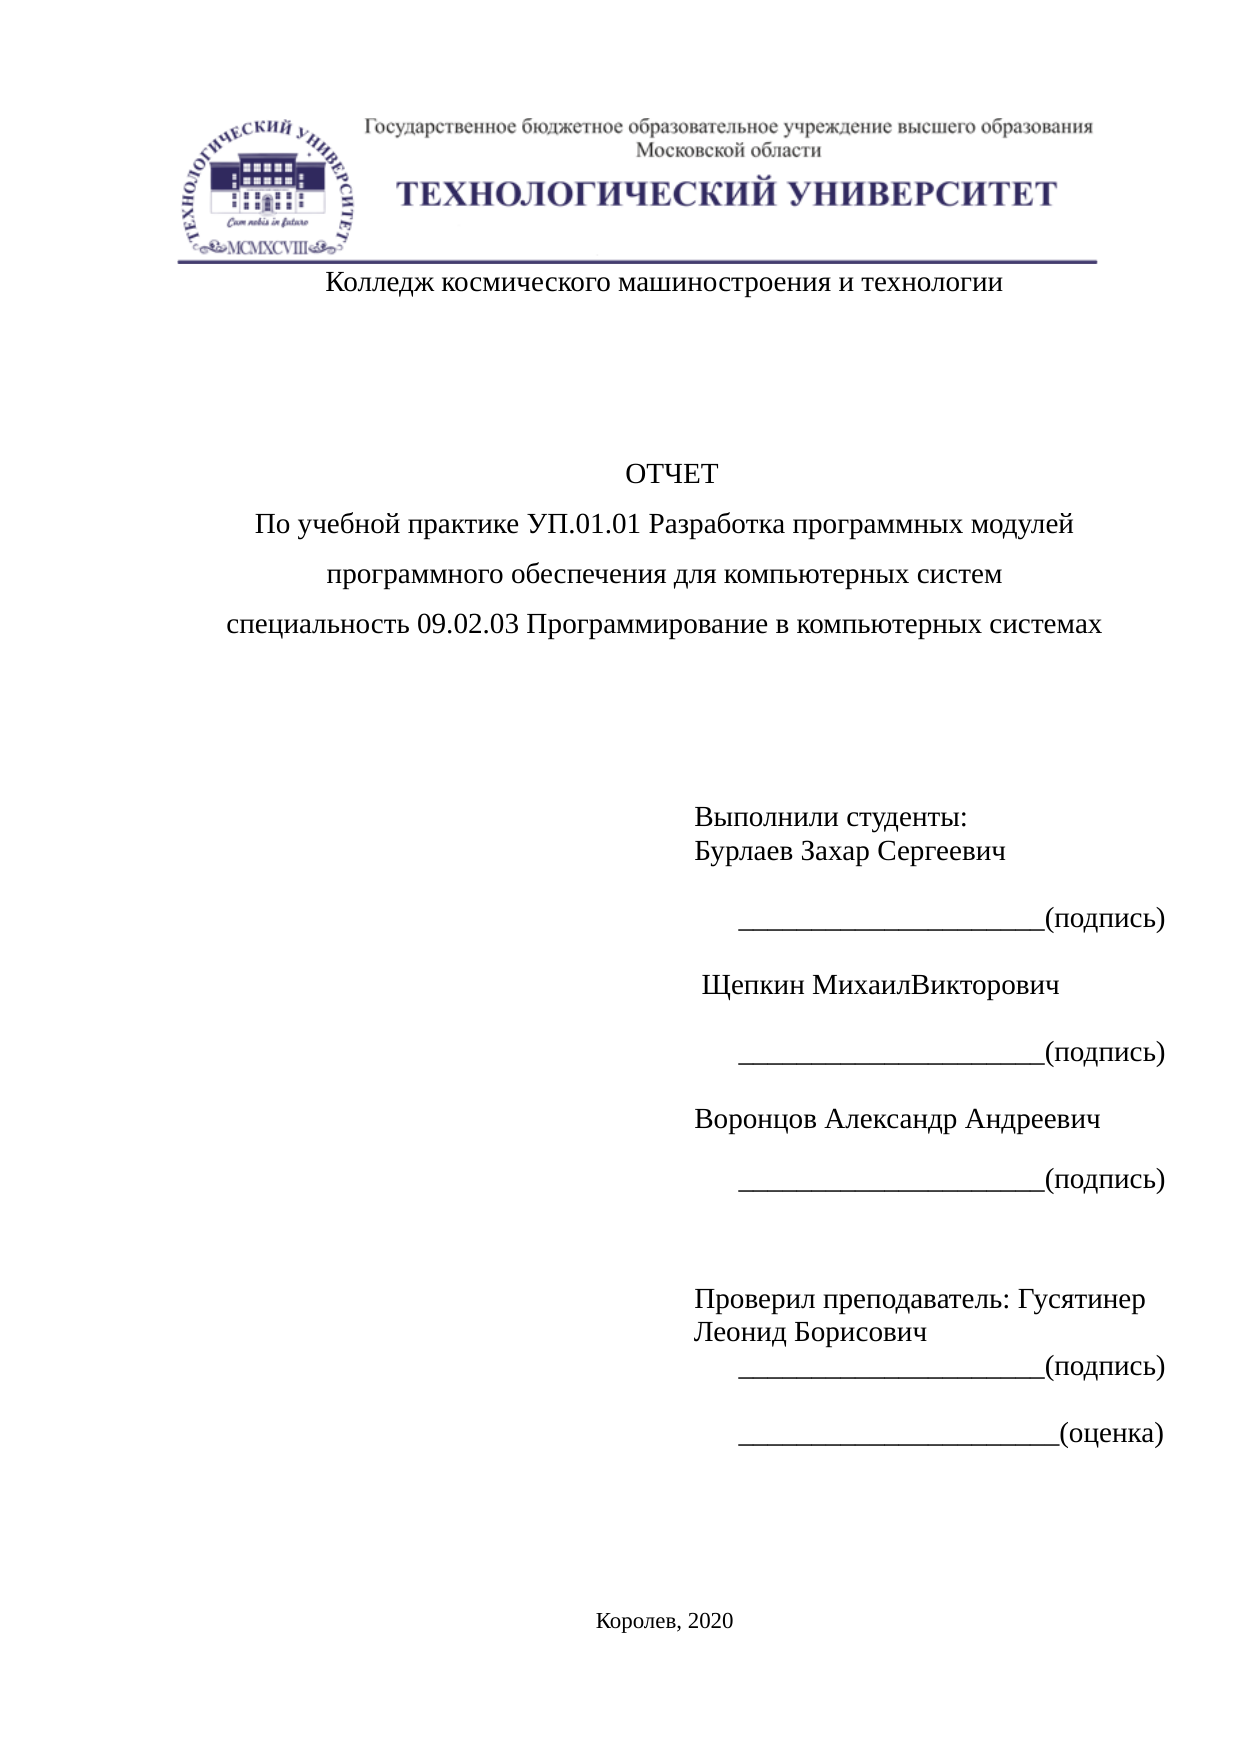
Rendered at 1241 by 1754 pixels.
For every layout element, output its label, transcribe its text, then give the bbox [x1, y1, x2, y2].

text _____________________(подпись) [738, 1034, 1167, 1068]
text Королев, 2020 [177, 1607, 1152, 1633]
text Колледж космического машиностроения и технологии [177, 264, 1152, 298]
text Воронцов Александр Андреевич [693, 1101, 1167, 1135]
text _____________________(подпись) [738, 900, 1167, 934]
text специальность 09.02.03 Программирование в компьютерных системах [177, 607, 1152, 640]
text Выполнили студенты: [693, 799, 1167, 833]
text ОТЧЕТ [177, 456, 1167, 489]
text Щепкин МихаилВикторович [693, 967, 1167, 1001]
text Проверил преподаватель: Гусятинер Леонид Борисович [693, 1281, 1167, 1348]
picture [177, 118, 1098, 264]
text По учебной практике УП.01.01 Разработка программных модулей программного обеспечения для компьютерных систем [177, 506, 1152, 590]
text _____________________(подпись) [679, 1348, 1167, 1382]
text _____________________(подпись) [738, 1161, 1167, 1195]
text Бурлаев Захар Сергеевич [693, 833, 1167, 867]
text ______________________(оценка) [679, 1415, 1167, 1449]
